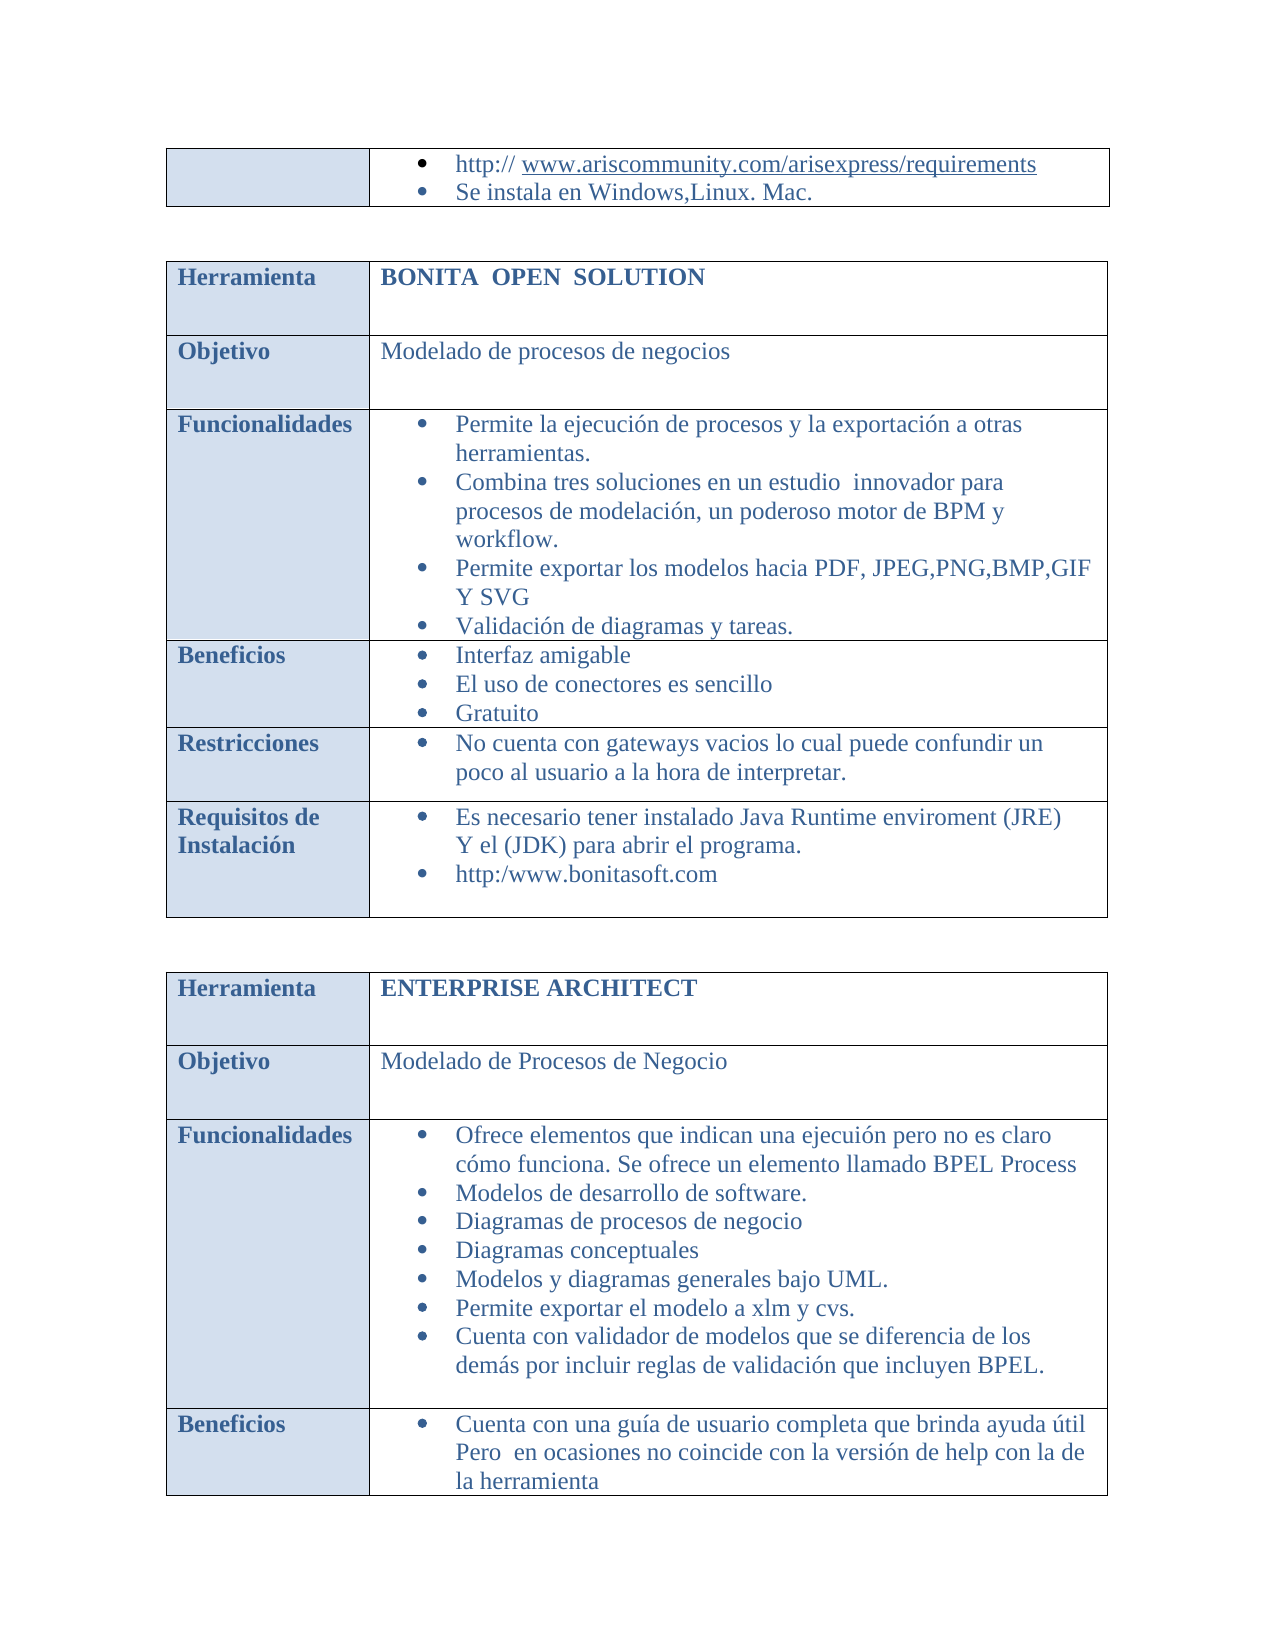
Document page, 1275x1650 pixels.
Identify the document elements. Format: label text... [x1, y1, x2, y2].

table_cell Permite la ejecución de procesos y la exportación a otras herramientas. Combina tres soluciones en un estudio innovador para procesos de modelación, un poderoso motor de BPM y workflow. Permite exportar los modelos hacia PDF, JPEG,PNG,BMP,GIF Y SVG Validación de diagramas y tareas. [370, 410, 1107, 639]
table_cell Funcionalidades [167, 1120, 369, 1408]
table_cell Es necesario tener instalado Java Runtime enviroment (JRE) Y el (JDK) para abrir el programa. http:/www.bonitasoft.com [370, 802, 1107, 917]
table_cell Modelado de procesos de negocios [370, 336, 1107, 408]
table_cell Beneficios [167, 1409, 369, 1495]
table_cell Funcionalidades [167, 410, 369, 639]
table_header Herramienta [167, 262, 369, 335]
table_cell Beneficios [167, 641, 369, 727]
table_header ENTERPRISE ARCHITECT [370, 973, 1107, 1045]
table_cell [167, 149, 369, 206]
table_cell Restricciones [167, 728, 369, 801]
table_cell Interfaz amigable El uso de conectores es sencillo Gratuito [370, 641, 1107, 727]
table_cell Ofrece elementos que indican una ejecuión pero no es claro cómo funciona. Se ofrece un elemento llamado BPEL Process Modelos de desarrollo de software. Diagramas de procesos de negocio Diagramas conceptuales Modelos y diagramas generales bajo UML. Permite exportar el modelo a xlm y cvs. Cuenta con validador de modelos que se diferencia de los demás por incluir reglas de validación que incluyen BPEL. [370, 1120, 1107, 1408]
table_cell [370, 149, 1109, 206]
table_cell Objetivo [167, 1046, 369, 1119]
table_header BONITA OPEN SOLUTION [370, 262, 1107, 335]
table_cell No cuenta con gateways vacios lo cual puede confundir un poco al usuario a la hora de interpretar. [370, 728, 1107, 801]
table_cell Objetivo [167, 336, 369, 408]
table_header Herramienta [167, 973, 369, 1045]
table_cell Requisitos de Instalación [167, 802, 369, 917]
table_cell Cuenta con una guía de usuario completa que brinda ayuda útil Pero en ocasiones no coincide con la versión de help con la de la herramienta [370, 1409, 1107, 1495]
table_cell Modelado de Procesos de Negocio [370, 1046, 1107, 1119]
